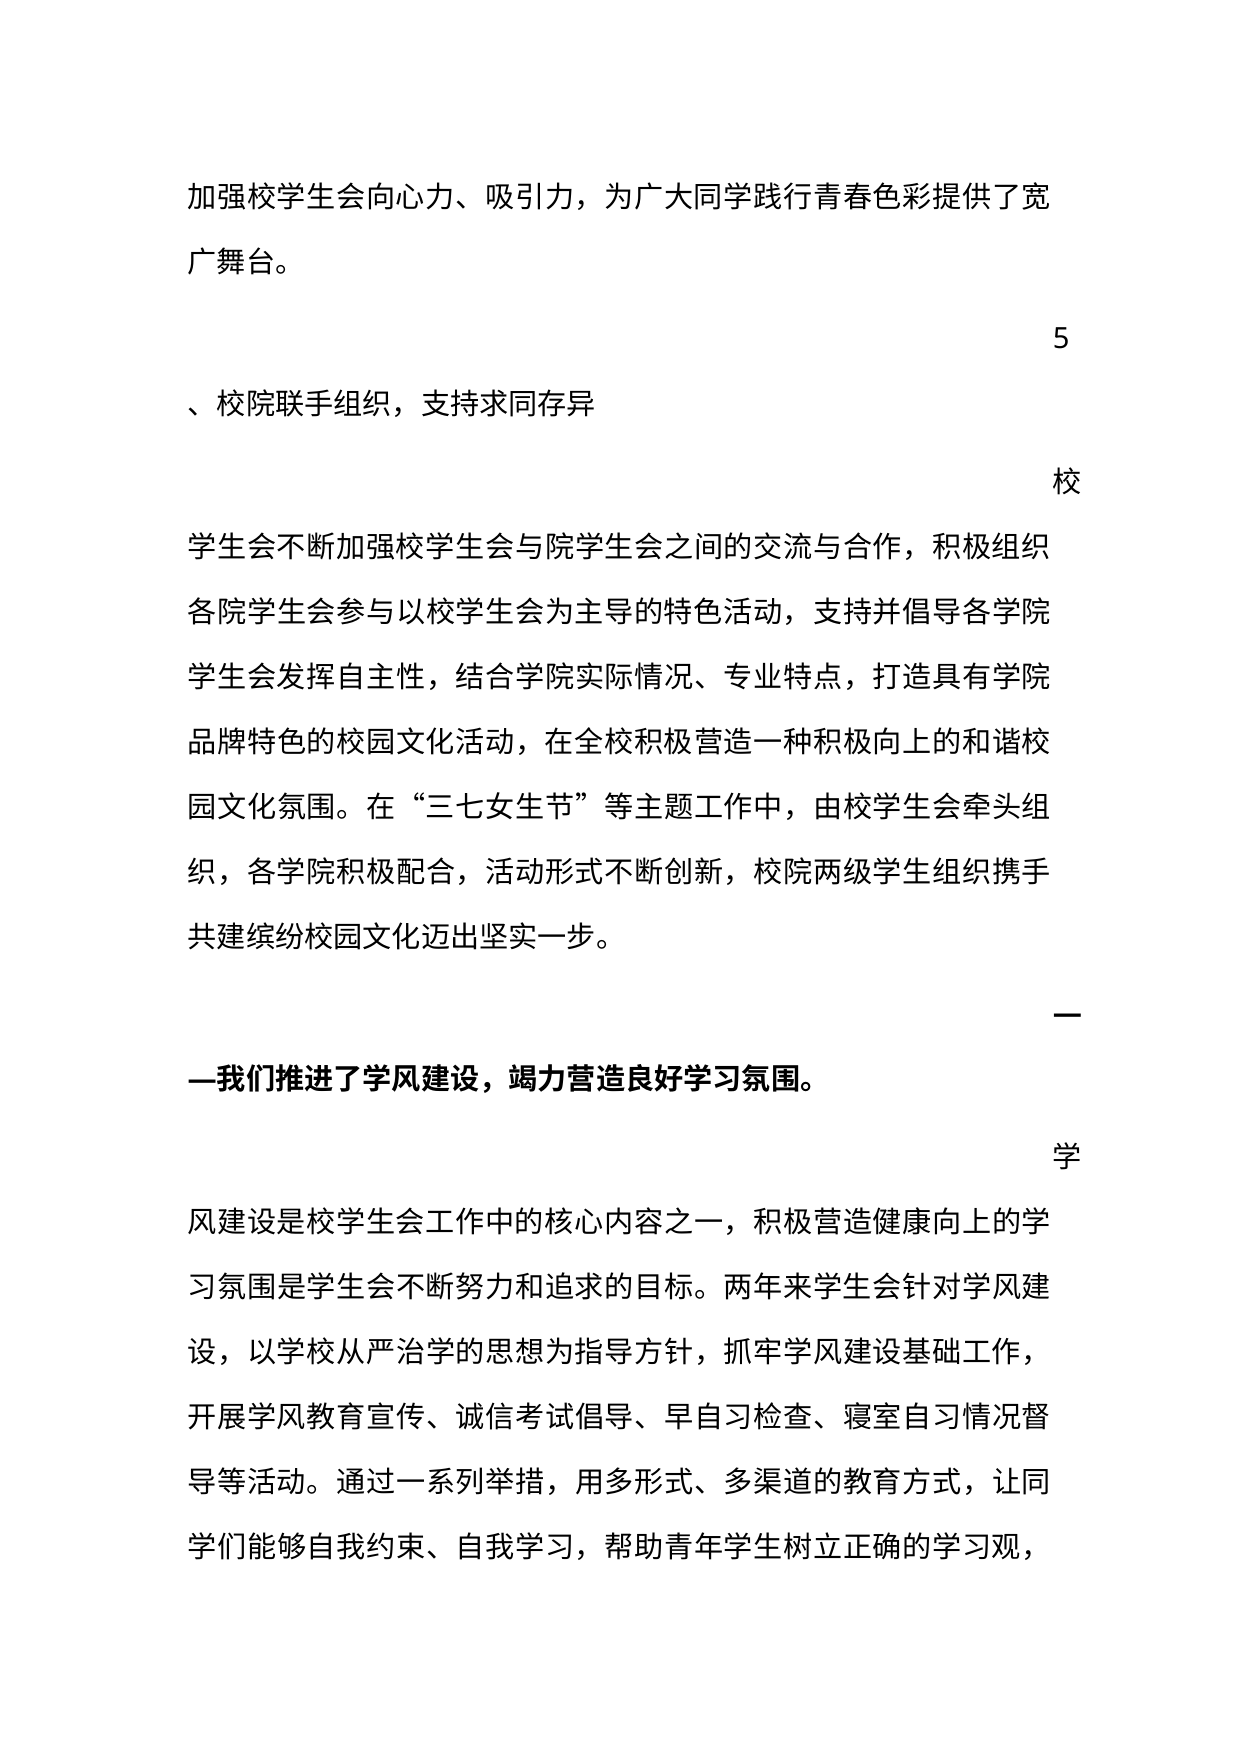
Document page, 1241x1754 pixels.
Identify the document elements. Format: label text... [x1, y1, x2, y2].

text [187, 162, 1053, 292]
text 5、校院联手组织，支持求同存异 [187, 304, 1053, 434]
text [187, 1122, 1053, 1577]
text ——我们推进了学风建设，竭力营造良好学习氛围。 [187, 979, 1053, 1109]
text 校学生会不断加强校学生会与院学生会之间的交流与合作，积极组织各院学生会参与以校学生会为主导的特色活动，支持并倡导各学院学生会发挥自主性，结合学院实际情况、专业特点，打造具有学院品牌特色的校园文化活动，在全校积极营造一种积极向上的和谐校园文化氛围。在“三七女生节”等主题工作中，由校学生会牵头组织，各学院积极配合，活动形式不断创新，校院两级学生组织携手共建缤纷校园文化迈出坚实一步。 [187, 447, 1053, 967]
